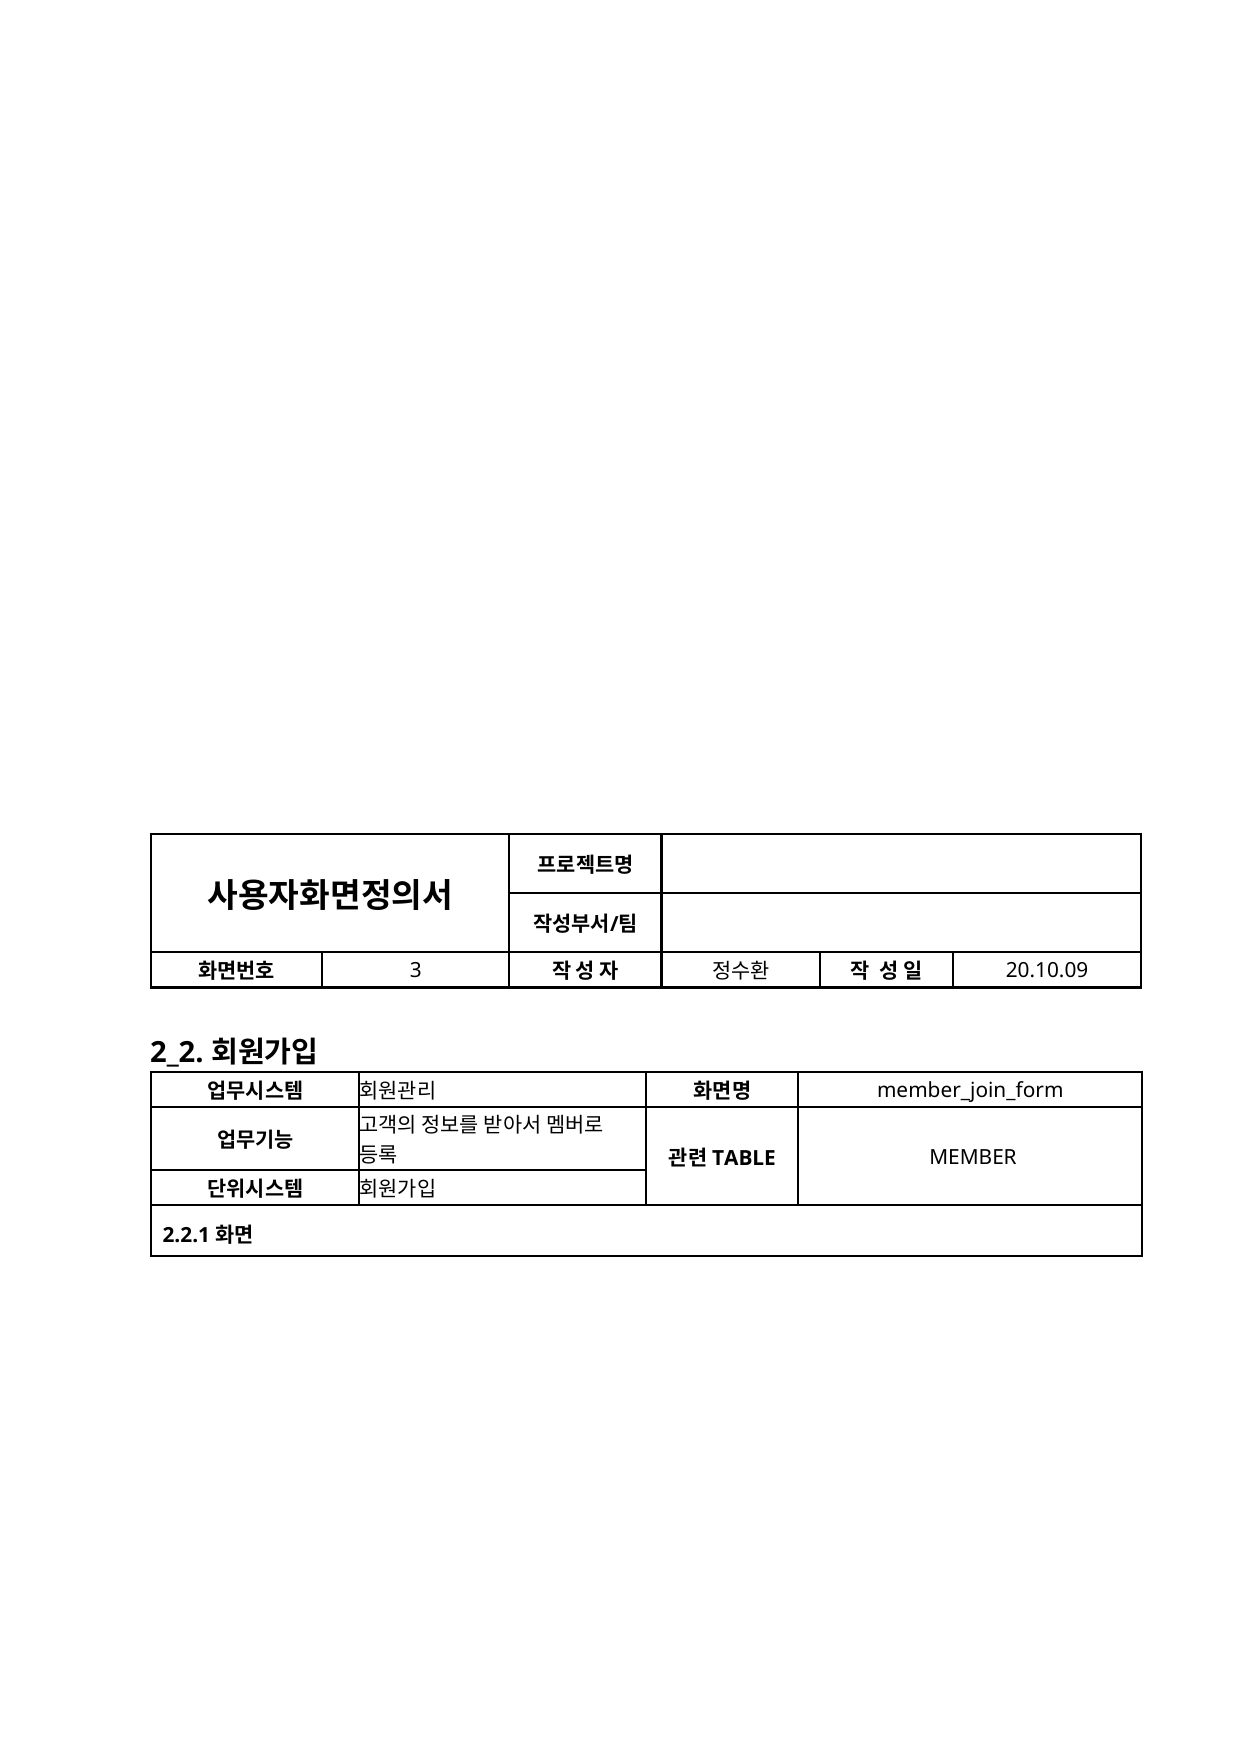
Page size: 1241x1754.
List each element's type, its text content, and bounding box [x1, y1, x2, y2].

table_header [663, 835, 1140, 892]
table_header 회원관리 [360, 1073, 645, 1106]
table_cell 작 성 일 [821, 953, 952, 986]
table_cell 20.10.09 [954, 953, 1140, 986]
table_cell [663, 894, 1140, 951]
table_header 업무시스템 [152, 1073, 358, 1106]
table_cell 단위시스템 [152, 1171, 358, 1204]
table_cell MEMBER [799, 1108, 1141, 1204]
table_cell 2.2.1 화면 [152, 1206, 1141, 1255]
table_cell 3 [323, 953, 508, 986]
table_cell 관련 TABLE [647, 1108, 797, 1204]
table_header 화면명 [647, 1073, 797, 1106]
table_cell 업무기능 [152, 1108, 358, 1168]
table_cell 회원가입 [360, 1171, 645, 1204]
text 2_2. 회원가입 [150, 1028, 1090, 1071]
table_header 프로젝트명 [510, 835, 660, 892]
table_cell 작 성 자 [510, 953, 660, 986]
table_cell 고객의 정보를 받아서 멤버로 등록 [360, 1108, 645, 1168]
table_header 사용자화면정의서 [152, 835, 508, 951]
table_header member_join_form [799, 1073, 1141, 1106]
table_cell 화면번호 [152, 953, 321, 986]
table_cell 정수환 [663, 953, 819, 986]
table_cell 작성부서/팀 [510, 894, 660, 951]
